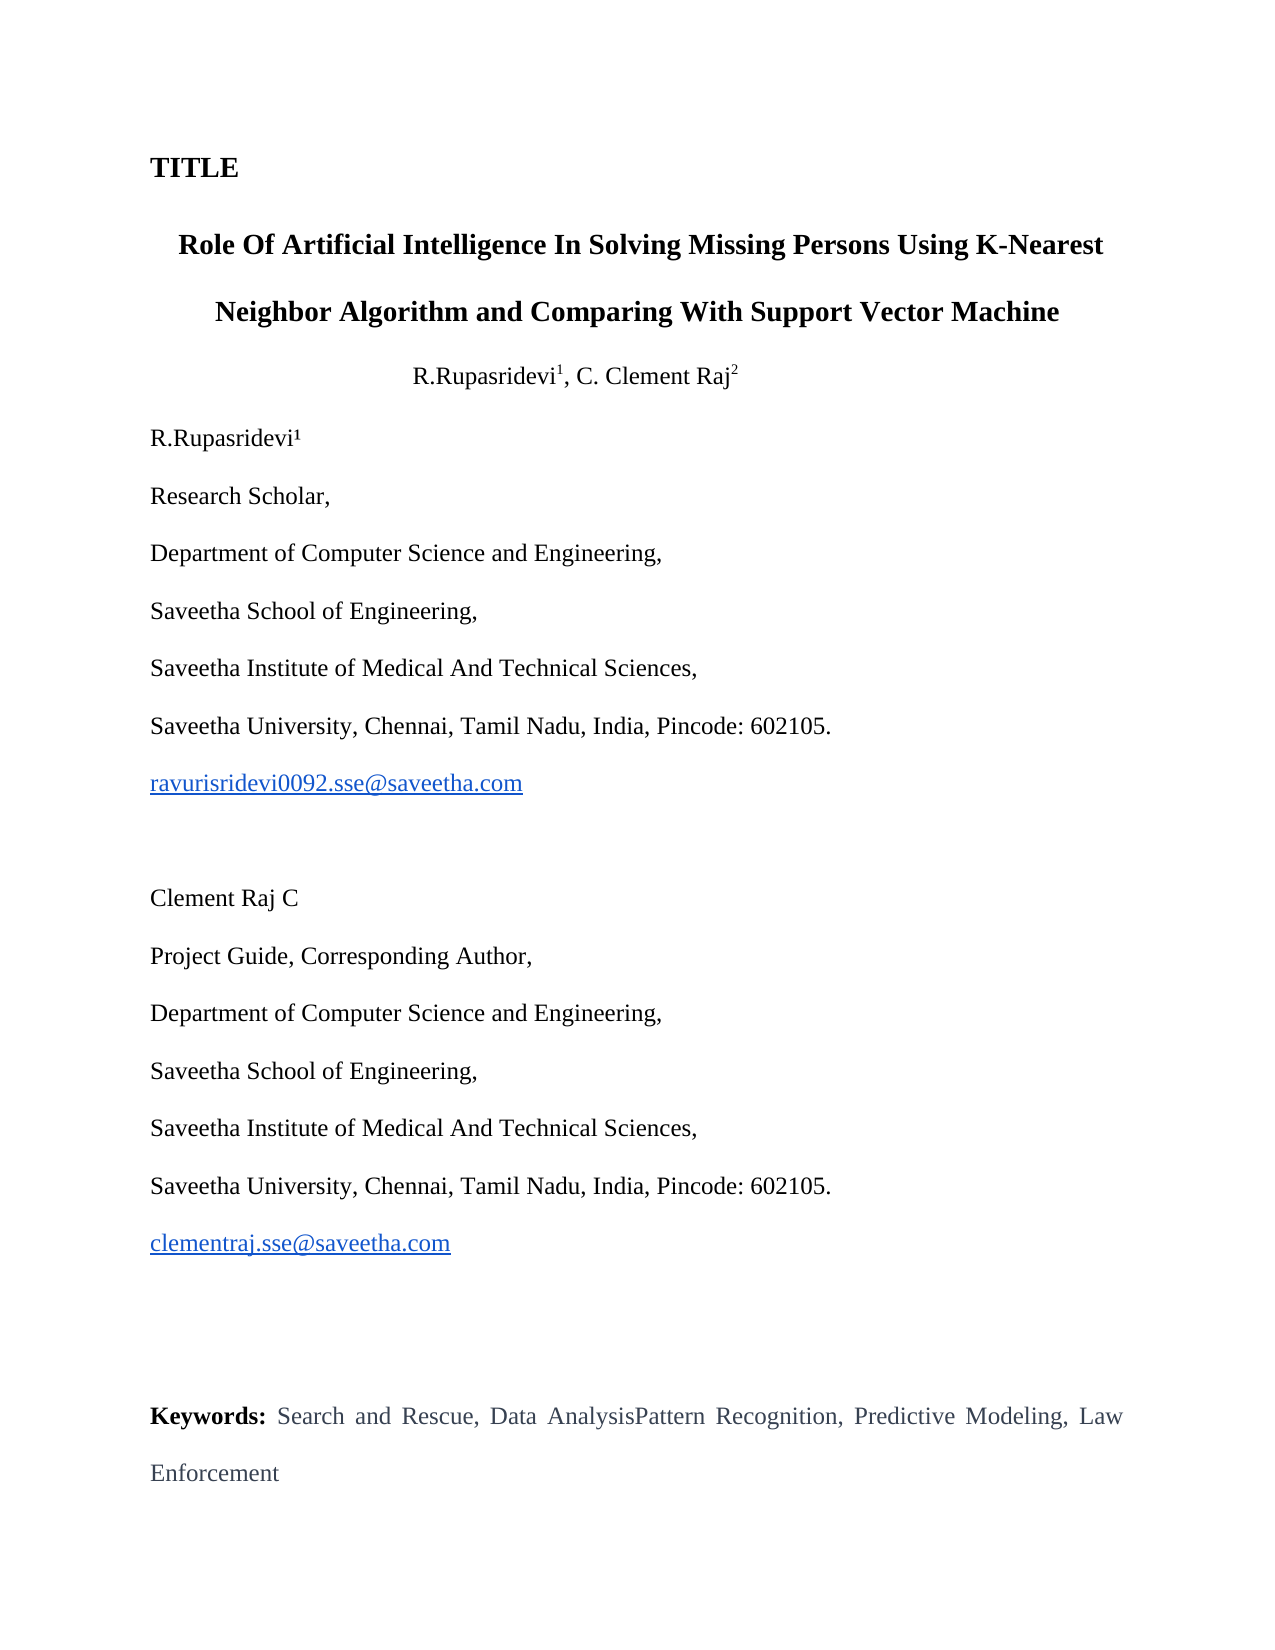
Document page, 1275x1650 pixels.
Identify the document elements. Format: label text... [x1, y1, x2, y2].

text Department of Computer Science and Engineering, [150, 538, 1125, 567]
text Saveetha School of Engineering, [150, 1056, 1125, 1085]
text TITLE [150, 150, 1125, 183]
text R.Rupasridevi1, C. Clement Raj2 [150, 361, 1125, 390]
text Department of Computer Science and Engineering, [150, 998, 1125, 1027]
text Saveetha University, Chennai, Tamil Nadu, India, Pincode: 602105. [150, 1171, 1125, 1200]
text Keywords: Search and Rescue, Data AnalysisPattern Recognition, Predictive Modeling, Law Enforcement [150, 1401, 1125, 1487]
text R.Rupasridevi¹ [150, 423, 1125, 452]
text clementraj.sse@saveetha.com [150, 1228, 1125, 1257]
text Saveetha Institute of Medical And Technical Sciences, [150, 1113, 1125, 1142]
text ravurisridevi0092.sse@saveetha.com [150, 768, 1125, 797]
text Saveetha University, Chennai, Tamil Nadu, India, Pincode: 602105. [150, 711, 1125, 740]
text Saveetha Institute of Medical And Technical Sciences, [150, 653, 1125, 682]
text Role Of Artificial Intelligence In Solving Missing Persons Using K-Nearest Neighbor Algorithm and Comparing With Support Vector Machine [150, 227, 1125, 328]
text Research Scholar, [150, 481, 1125, 510]
text Saveetha School of Engineering, [150, 596, 1125, 625]
text Clement Raj C [150, 883, 1125, 912]
text Project Guide, Corresponding Author, [150, 941, 1125, 970]
